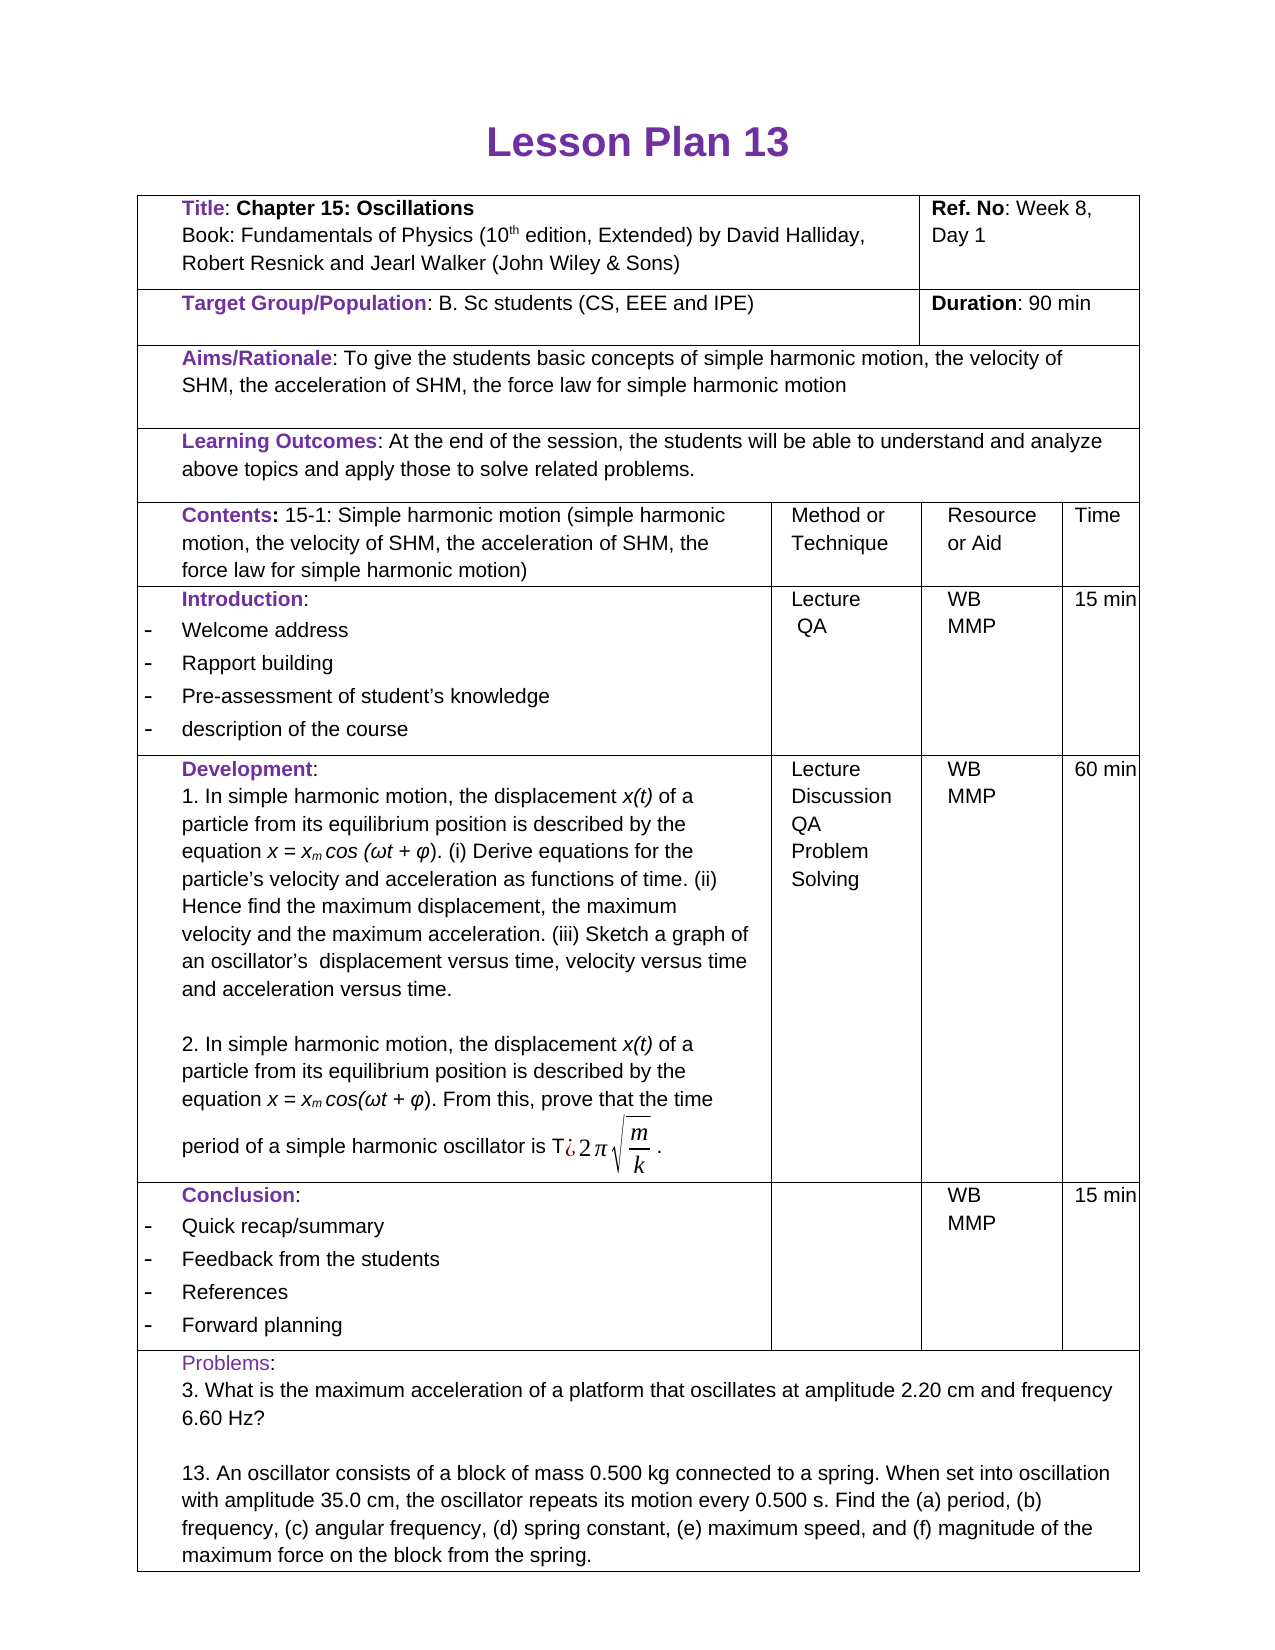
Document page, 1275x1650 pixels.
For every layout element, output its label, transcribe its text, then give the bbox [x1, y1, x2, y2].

table_header Title: Chapter 15: Oscillations Book: Fundamentals of Physics (10th edition, Extended) by David Halliday, Robert Resnick and Jearl Walker (John Wiley & Sons) [138, 196, 919, 289]
table_cell Duration: 90 min [920, 290, 1139, 344]
table_cell Method or Technique [772, 503, 921, 586]
table_cell WB MMP [922, 1183, 1062, 1349]
text Lesson Plan 13 [380, 118, 895, 166]
table_cell Learning Outcomes: At the end of the session, the students will be able to understand and analyze above topics and apply those to solve related problems. [138, 429, 1139, 502]
table_cell WB MMP [922, 756, 1062, 1182]
table_cell WB MMP [922, 587, 1062, 755]
table_cell 15 min [1063, 587, 1139, 755]
table_header Ref. No: Week 8, Day 1 [920, 196, 1139, 289]
table_cell Conclusion: Quick recap/summary Feedback from the students References Forward planning [138, 1183, 771, 1349]
table_cell Problems: 3. What is the maximum acceleration of a platform that oscillates at amplitude 2.20 cm and frequency 6.60 Hz? 13. An oscillator consists of a block of mass 0.500 kg connected to a spring. When set into oscillation with amplitude 35.0 cm, the oscillator repeats its motion every 0.500 s. Find the (a) period, (b) frequency, (c) angular frequency, (d) spring constant, (e) maximum speed, and (f) magnitude of the maximum force on the block from the spring. [138, 1351, 1139, 1571]
table_cell [772, 1183, 921, 1349]
table_cell Lecture QA [772, 587, 921, 755]
table_cell 15 min [1063, 1183, 1139, 1349]
table_cell Target Group/Population: B. Sc students (CS, EEE and IPE) [138, 290, 919, 344]
table_cell Contents: 15-1: Simple harmonic motion (simple harmonic motion, the velocity of SHM, the acceleration of SHM, the force law for simple harmonic motion) [138, 503, 771, 586]
table_cell Introduction: Welcome address Rapport building Pre-assessment of student’s knowledge description of the course [138, 587, 771, 755]
table_cell Time [1063, 503, 1139, 586]
table_cell Development: 1. In simple harmonic motion, the displacement x(t) of a particle from its equilibrium position is described by the equation x = xm cos (ωt + φ). (i) Derive equations for the particle’s velocity and acceleration as functions of time. (ii) Hence find the maximum displacement, the maximum velocity and the maximum acceleration. (iii) Sketch a graph of an oscillator’s displacement versus time, velocity versus time and acceleration versus time. 2. In simple harmonic motion, the displacement x(t) of a particle from its equilibrium position is described by the equation x = xm cos(ωt + φ). From this, prove that the time period of a simple harmonic oscillator is T . [138, 756, 771, 1182]
table_cell Lecture Discussion QA Problem Solving [772, 756, 921, 1182]
table_cell Aims/Rationale: To give the students basic concepts of simple harmonic motion, the velocity of SHM, the acceleration of SHM, the force law for simple harmonic motion [138, 346, 1139, 428]
table_cell 60 min [1063, 756, 1139, 1182]
table_cell Resource or Aid [922, 503, 1062, 586]
